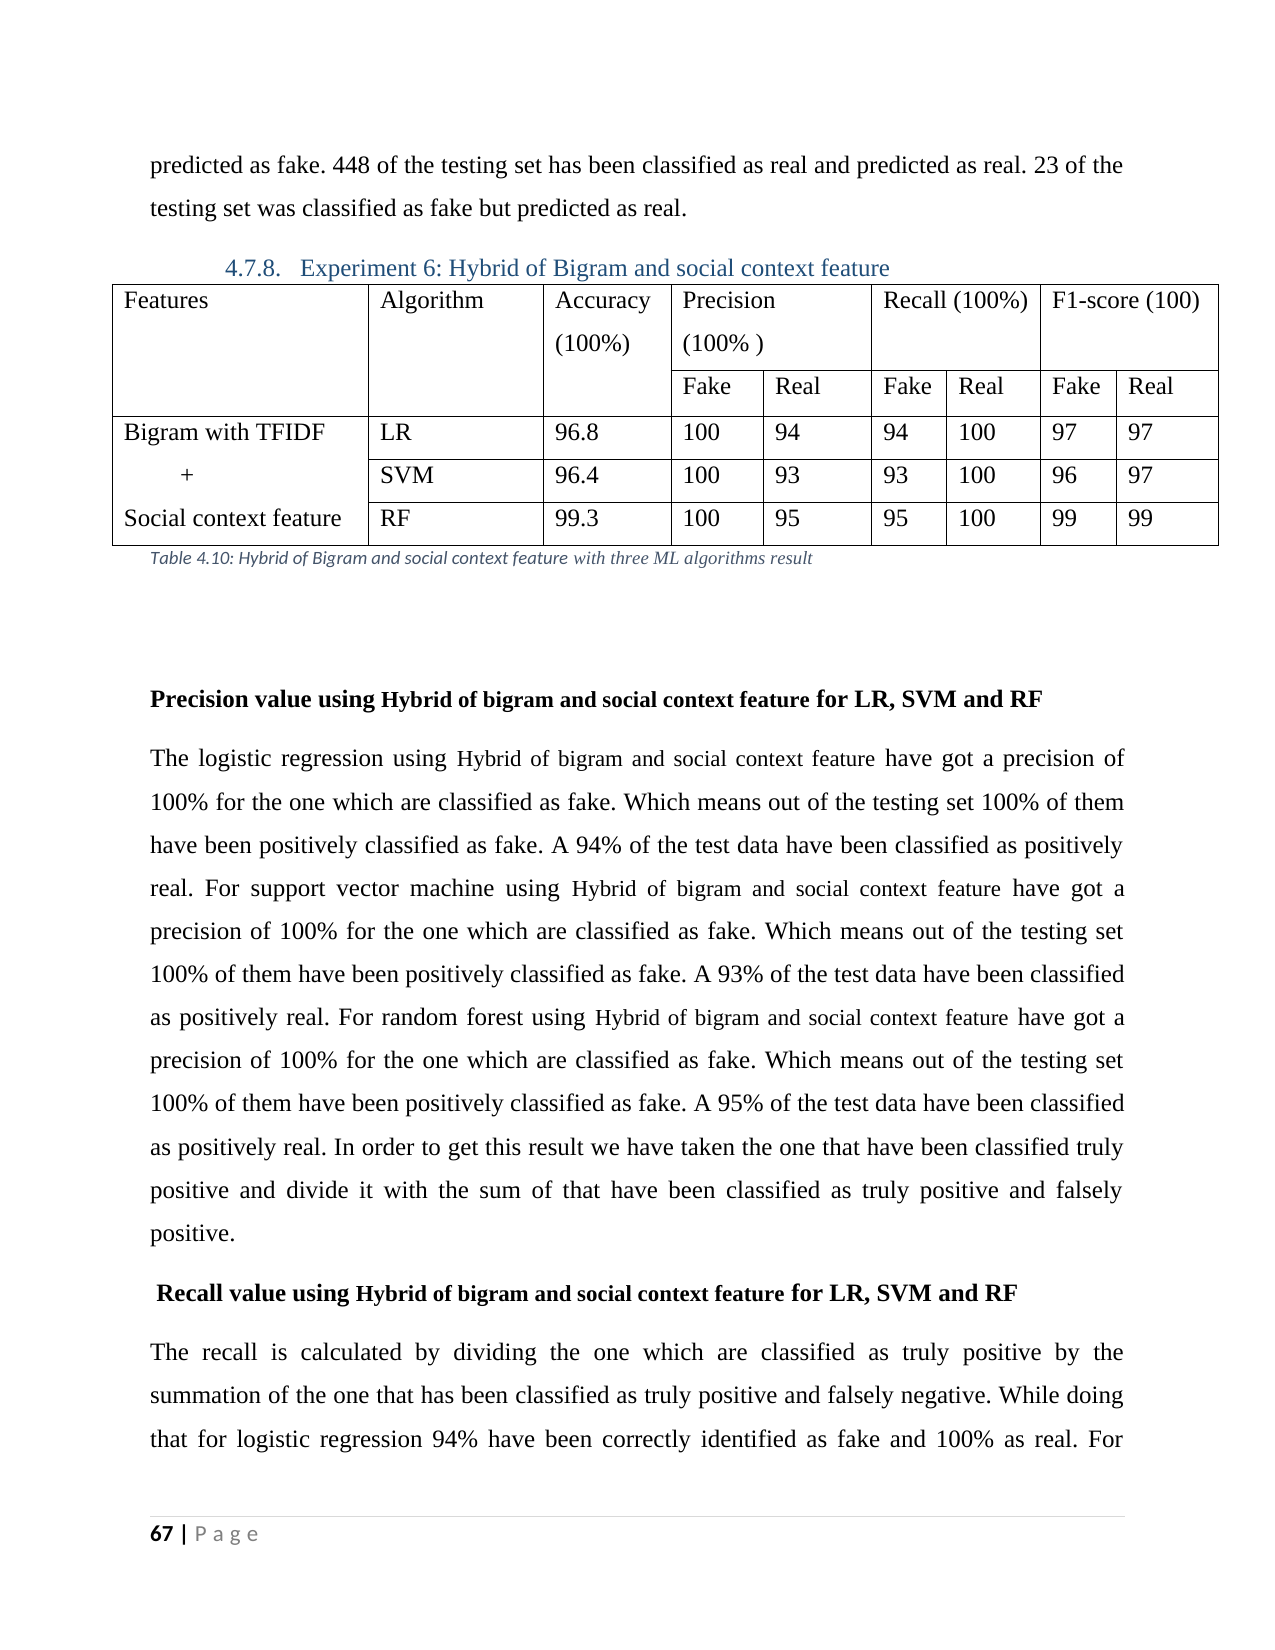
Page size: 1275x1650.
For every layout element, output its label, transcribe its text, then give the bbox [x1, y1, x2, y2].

table_cell RF [369, 503, 543, 545]
table_cell 96.8 [544, 417, 671, 459]
table_header Algorithm [369, 285, 543, 416]
table_cell Fake [872, 371, 946, 416]
table_cell 99 [1117, 503, 1218, 545]
table_cell 100 [947, 503, 1040, 545]
table_cell 94 [764, 417, 871, 459]
table_cell Real [947, 371, 1040, 416]
table_header Precision (100% ) [672, 285, 871, 370]
text The logistic regression using Hybrid of bigram and social context feature have got a precision of 100% for the one which are classified as fake. Which means out of the testing set 100% of them have been positively classified as fake. A 94% of the test data have been classified as positively real. For support vector machine using Hybrid of bigram and social context feature have got a precision of 100% for the one which are classified as fake. Which means out of the testing set 100% of them have been positively classified as fake. A 93% of the test data have been classified as positively real. For random forest using Hybrid of bigram and social context feature have got a precision of 100% for the one which are classified as fake. Which means out of the testing set 100% of them have been positively classified as fake. A 95% of the test data have been classified as positively real. In order to get this result we have taken the one that have been classified truly positive and divide it with the sum of that have been classified as truly positive and falsely positive. [150, 743, 1125, 1247]
table_cell 94 [872, 417, 946, 459]
table_cell Bigram with TFIDF + Social context feature [113, 417, 368, 545]
table_header Features [113, 285, 368, 416]
table_cell 93 [872, 460, 946, 502]
table_cell 97 [1117, 460, 1218, 502]
table_cell 96 [1041, 460, 1116, 502]
table_cell 97 [1117, 417, 1218, 459]
table_cell 100 [672, 417, 763, 459]
table_cell Fake [672, 371, 763, 416]
table_cell 96.4 [544, 460, 671, 502]
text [150, 1337, 1125, 1452]
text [150, 150, 1125, 222]
table_cell 100 [947, 460, 1040, 502]
text Precision value using Hybrid of bigram and social context feature for LR, SVM and RF [150, 684, 1125, 712]
table_cell 95 [872, 503, 946, 545]
table_cell 99.3 [544, 503, 671, 545]
table_cell LR [369, 417, 543, 459]
table_cell 100 [672, 503, 763, 545]
table_cell SVM [369, 460, 543, 502]
table_cell 100 [947, 417, 1040, 459]
text Recall value using Hybrid of bigram and social context feature for LR, SVM and RF [150, 1278, 1125, 1306]
table_cell 95 [764, 503, 871, 545]
table_cell 97 [1041, 417, 1116, 459]
table_cell 100 [672, 460, 763, 502]
subtitle Experiment 6: Hybrid of Bigram and social context feature [225, 253, 1125, 282]
table_cell Real [1117, 371, 1218, 416]
table_cell 99 [1041, 503, 1116, 545]
table_cell Fake [1041, 371, 1116, 416]
table_header Accuracy (100%) [544, 285, 671, 416]
table_cell 93 [764, 460, 871, 502]
table_header F1-score (100) [1041, 285, 1218, 370]
table_header Recall (100%) [872, 285, 1040, 370]
table_cell Real [764, 371, 871, 416]
